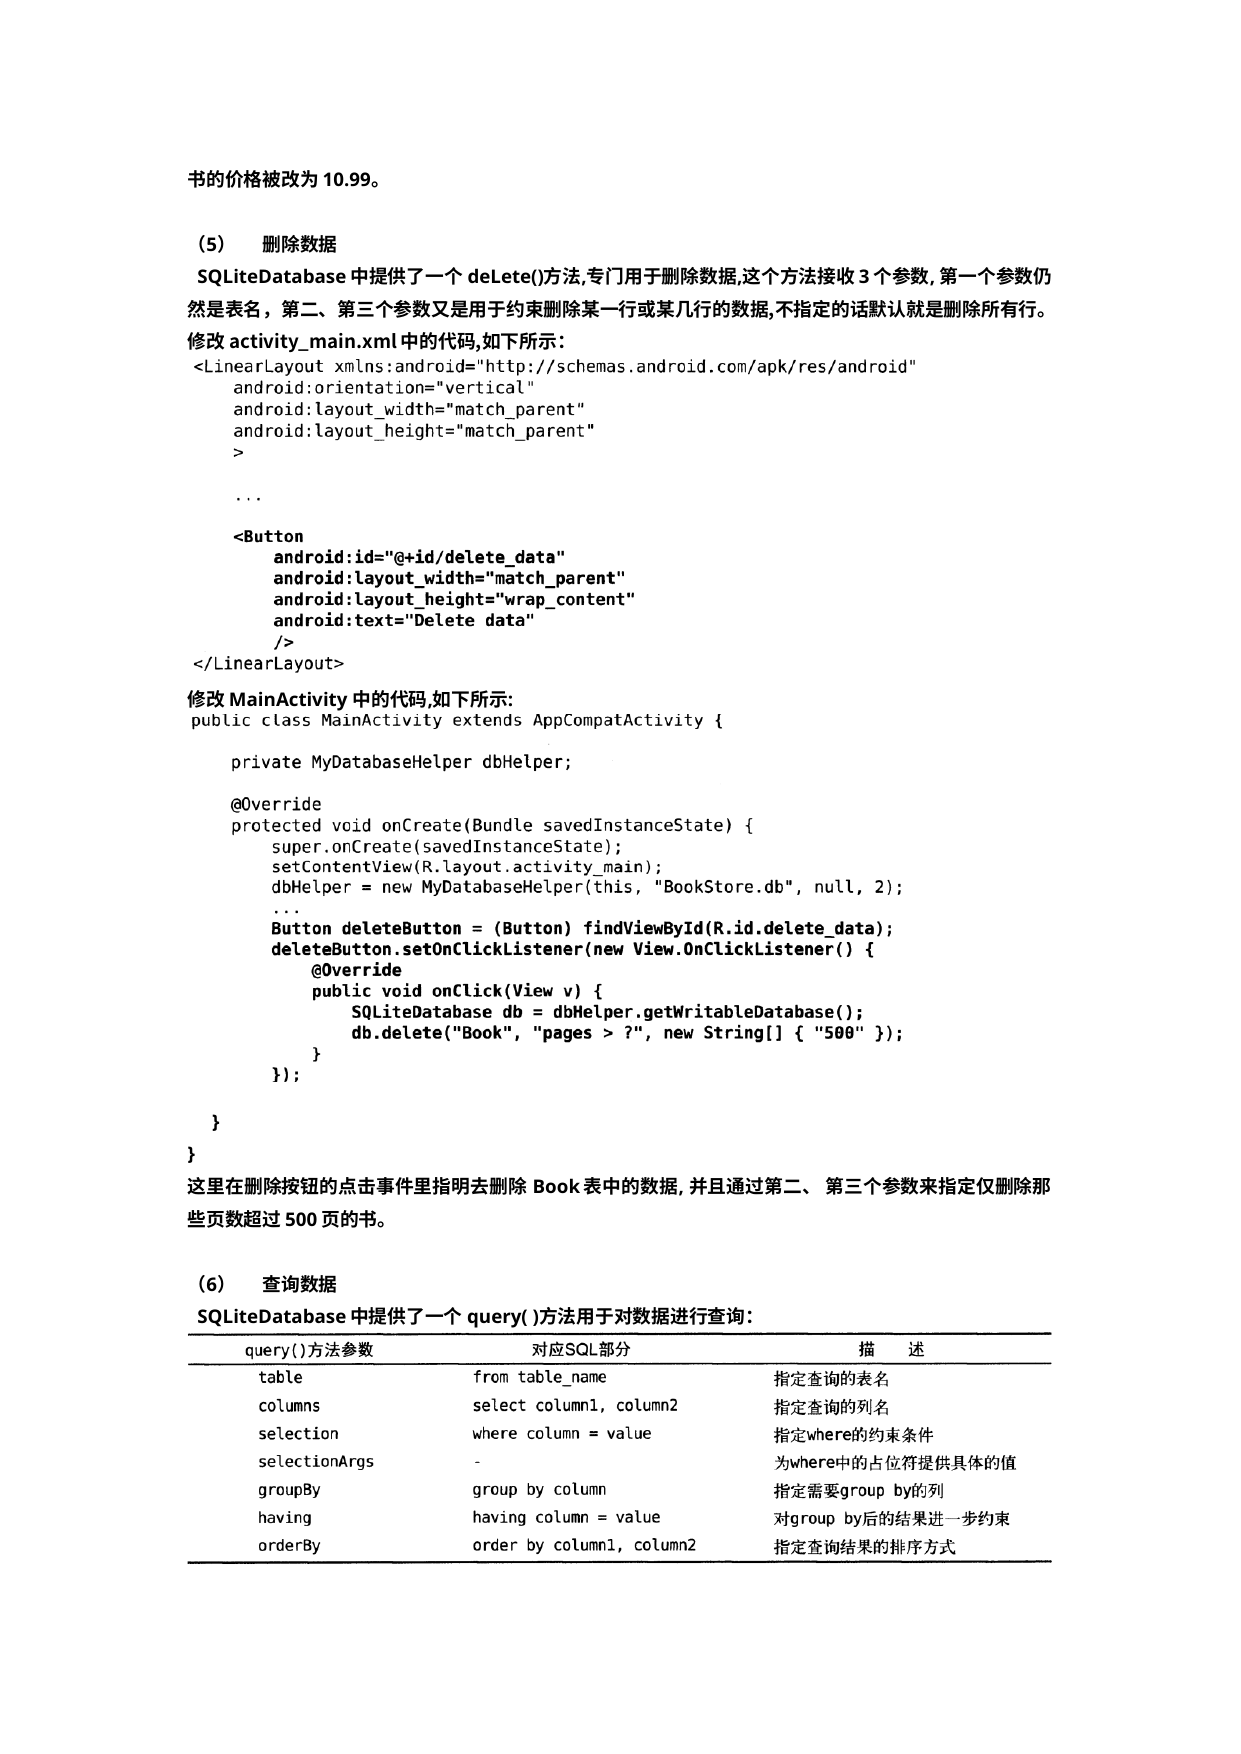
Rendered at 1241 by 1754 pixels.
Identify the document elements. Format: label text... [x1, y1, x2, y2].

picture [187, 714, 943, 1082]
text SQLiteDatabase中提供了一个 query( )方法用于对数据进行查询： [187, 1299, 1053, 1332]
picture [187, 357, 951, 673]
text 修改 activity_main.xml中的代码,如下所示： [187, 324, 1053, 357]
text SQLiteDatabase中提供了一个 deLete()方法,专门用于删除数据,这个方法接收3个参数, 第一个参数仍然是表名，第二、第三个参数又是用于约束删除某一行或某几行的数据,不指定的话默认就是删除所有行。 [187, 259, 1053, 324]
list 删除数据 [187, 227, 1053, 259]
text } [187, 1104, 1053, 1137]
list 查询数据 [187, 1267, 1053, 1299]
text } [187, 1137, 1053, 1169]
text 书的价格被改为10.99。 [187, 162, 1053, 194]
text 修改MainActivity 中的代码,如下所示: [187, 682, 1053, 714]
text 这里在删除按钮的点击事件里指明去删除 Book表中的数据, 并且通过第二、 第三个参数来指定仅删除那些页数超过500页的书。 [187, 1169, 1053, 1234]
picture [187, 1332, 1053, 1565]
